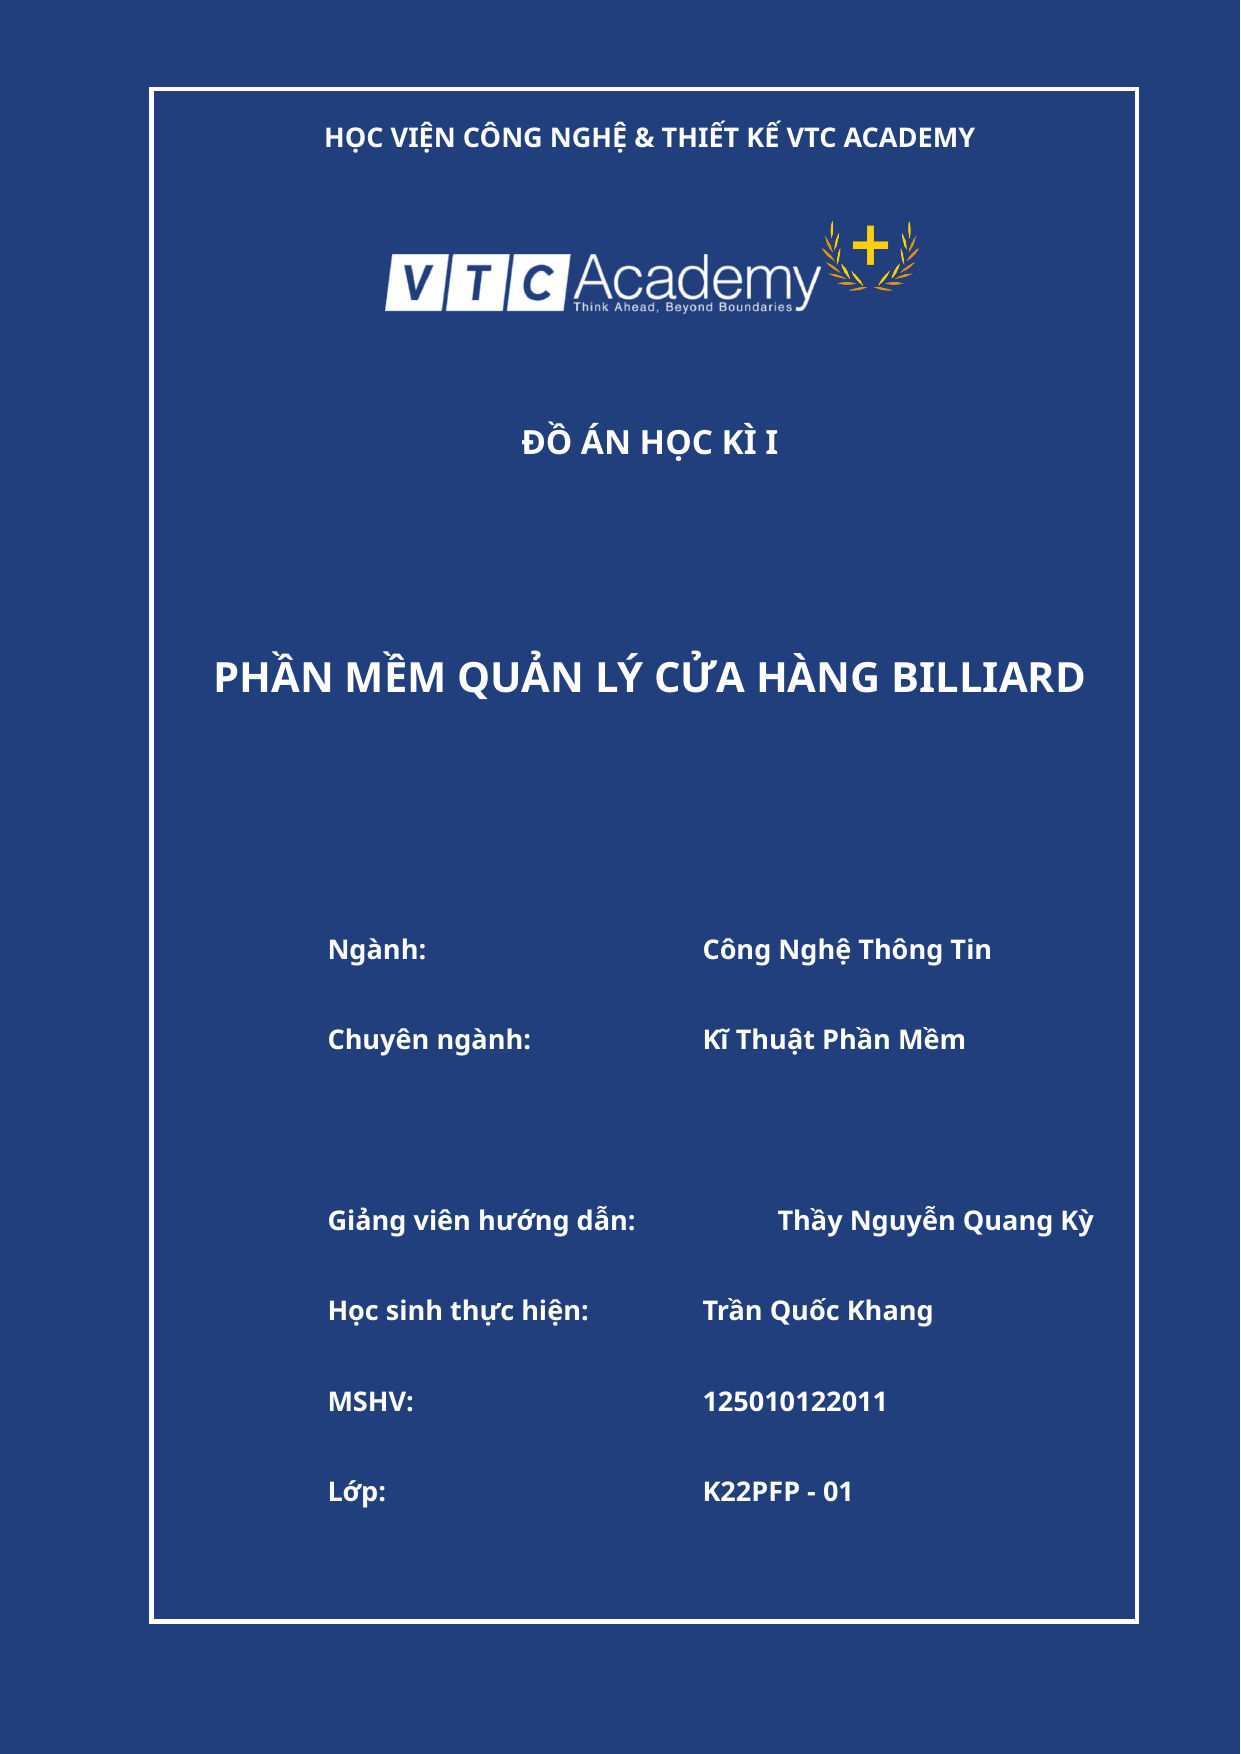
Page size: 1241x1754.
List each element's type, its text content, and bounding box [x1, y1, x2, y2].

text MSHV: 125010122011 [177, 1382, 1122, 1419]
picture [383, 191, 919, 332]
text HỌC VIỆN CÔNG NGHỆ & THIẾT KẾ VTC ACADEMY [177, 118, 1122, 155]
text PHẦN MỀM QUẢN LÝ CỬA HÀNG BILLIARD [177, 648, 1122, 704]
text Lớp: K22PFP - 01 [177, 1473, 1122, 1509]
text Chuyên ngành: Kĩ Thuật Phần Mềm [177, 1021, 1122, 1057]
text Giảng viên hướng dẫn: Thầy Nguyễn Quang Kỳ [177, 1201, 1122, 1238]
text ĐỒ ÁN HỌC KÌ I [177, 419, 1122, 464]
text Ngành: Công Nghệ Thông Tin [177, 930, 1122, 967]
text Học sinh thực hiện: Trần Quốc Khang [177, 1292, 1122, 1329]
